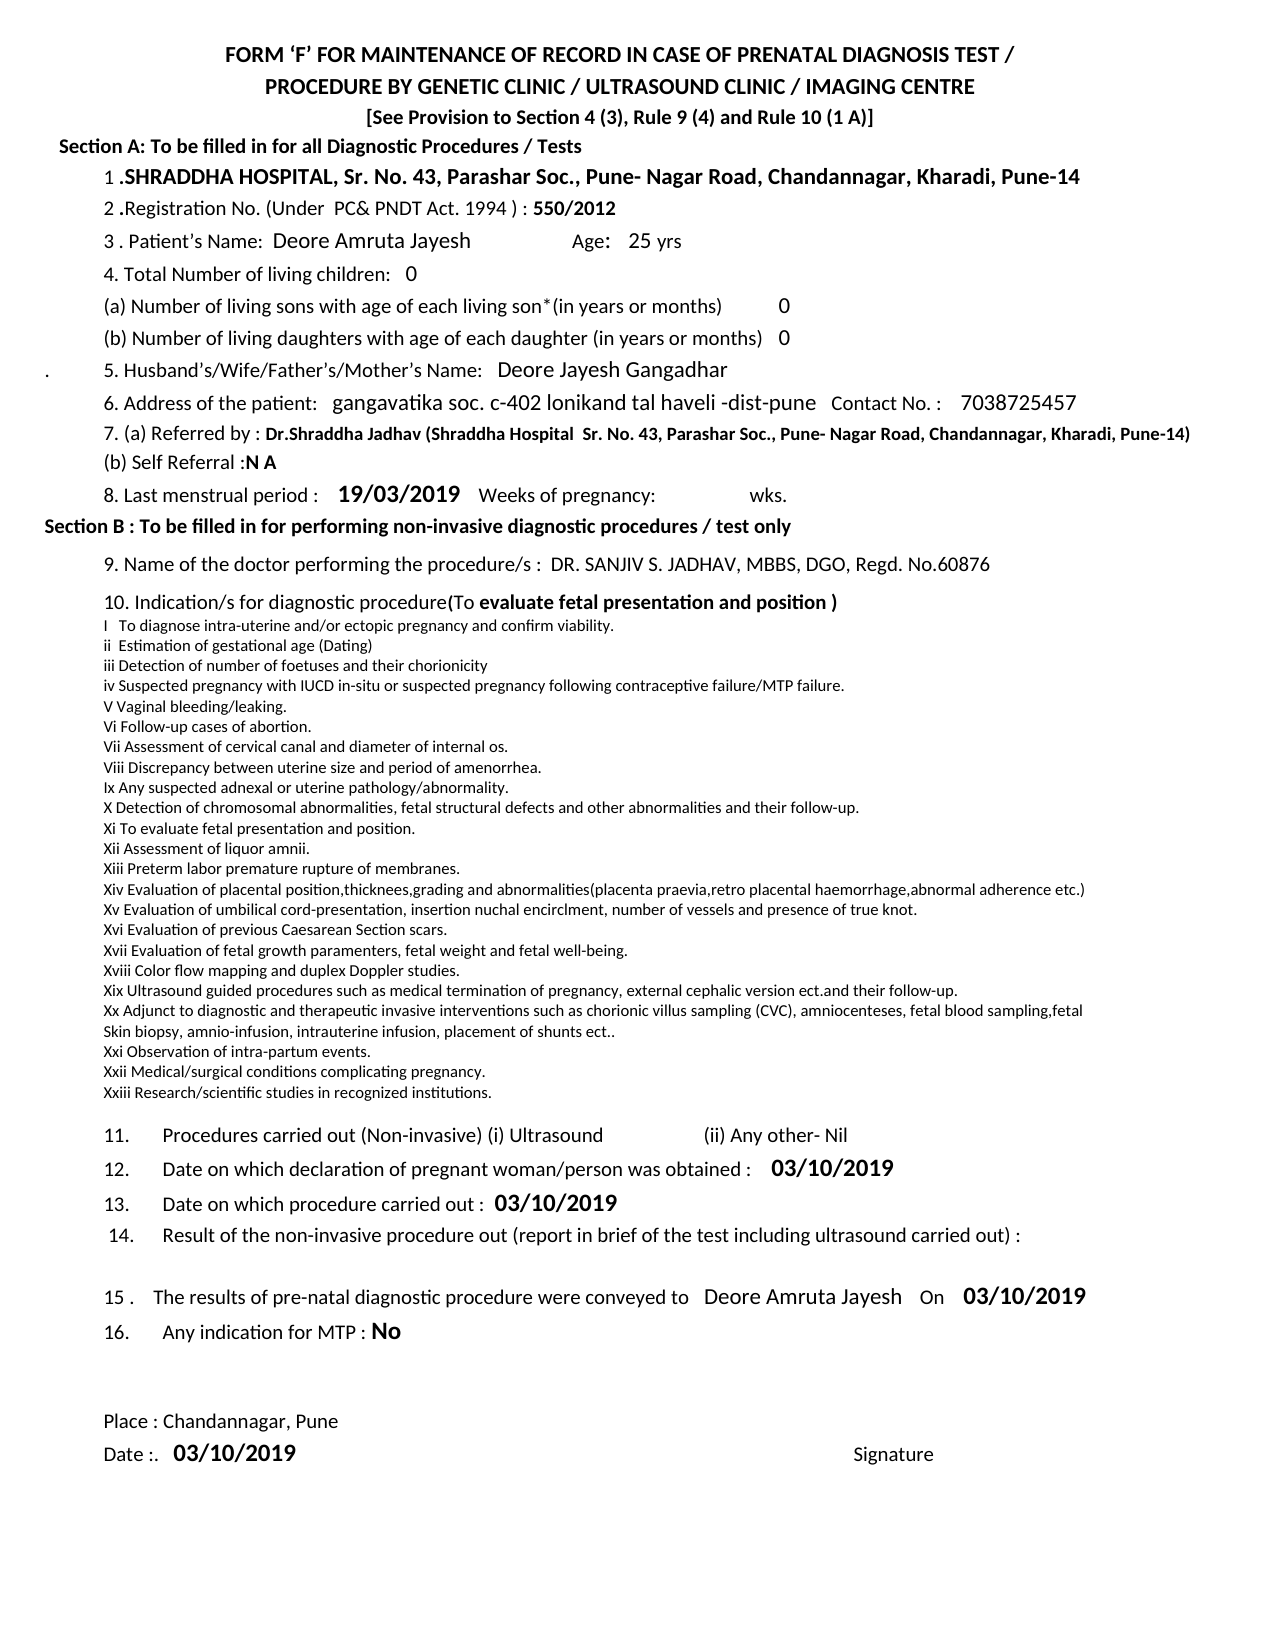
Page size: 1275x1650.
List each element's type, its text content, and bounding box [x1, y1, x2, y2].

text 14. Result of the non-invasive procedure out (report in brief of the test including ultrasound carried out) : [103, 1222, 1226, 1247]
text Ix Any suspected adnexal or uterine pathology/abnormality. [0, 777, 1196, 798]
text V Vaginal bleeding/leaking. [0, 696, 1196, 716]
text (b) Self Referral :N A [44, 449, 1255, 474]
text Xxii Medical/surgical conditions complicating pregnancy. [0, 1062, 1275, 1082]
text 16. Any indication for MTP : No [0, 1315, 1275, 1346]
text Xii Assessment of liquor amnii. [0, 838, 1196, 858]
text iv Suspected pregnancy with IUCD in-situ or suspected pregnancy following contraceptive failure/MTP failure. [0, 676, 1196, 696]
text iii Detection of number of foetuses and their chorionicity [0, 655, 1196, 676]
text Section B : To be filled in for performing non-invasive diagnostic procedures / test only [44, 513, 1255, 538]
text Xxi Observation of intra-partum events. [103, 1041, 1275, 1062]
text Date :. Signature [0, 1438, 1275, 1468]
text Xvii Evaluation of fetal growth paramenters, fetal weight and fetal well-being. [0, 940, 1275, 960]
text Section A: To be filled in for all Diagnostic Procedures / Tests [44, 133, 1196, 159]
text 6. Address of the patient: Contact No. : [103, 388, 1255, 416]
text (a) Number of living sons with age of each living son*(in years or months) [44, 291, 1255, 319]
text Xv Evaluation of umbilical cord-presentation, insertion nuchal encirclment, number of vessels and presence of true knot. [0, 899, 1275, 919]
text 3 . Patient’s Name: Age: yrs [44, 224, 1166, 254]
text 10. Indication/s for diagnostic procedure(To evaluate fetal presentation and position ) [75, 589, 1255, 615]
text FORM ‘F’ FOR MAINTENANCE OF RECORD IN CASE OF PRENATAL DIAGNOSIS TEST / [44, 40, 1196, 68]
text PROCEDURE BY GENETIC CLINIC / ULTRASOUND CLINIC / IMAGING CENTRE [44, 72, 1196, 100]
text Skin biopsy, amnio-infusion, intrauterine infusion, placement of shunts ect.. [0, 1021, 1275, 1041]
text 1 .SHRADDHA HOSPITAL, Sr. No. 43, Parashar Soc., Pune- Nagar Road, Chandannagar, Kharadi, Pune-14 [44, 162, 1196, 191]
text Xviii Color flow mapping and duplex Doppler studies. [0, 960, 1275, 980]
text Xiv Evaluation of placental position,thicknees,grading and abnormalities(placenta praevia,retro placental haemorrhage,abnormal adherence etc.) [0, 879, 1275, 899]
text 2 .Registration No. (Under PC& PNDT Act. 1994 ) : 550/2012 [44, 195, 1196, 220]
text Xxiii Research/scientific studies in recognized institutions. [0, 1082, 1275, 1102]
text [See Provision to Section 4 (3), Rule 9 (4) and Rule 10 (1 A)] [44, 104, 1196, 129]
text 9. Name of the doctor performing the procedure/s : DR. SANJIV S. JADHAV, MBBS, DGO, Regd. No.60876 [0, 551, 1255, 577]
text 13. Date on which procedure carried out : [0, 1187, 1275, 1217]
text 7. (a) Referred by : Dr.Shraddha Jadhav (Shraddha Hospital Sr. No. 43, Parashar Soc., Pune- Nagar Road, Chandannagar, Kharadi, Pune-14) [44, 420, 1255, 445]
text 8. Last menstrual period : Weeks of pregnancy: wks. [44, 478, 1255, 509]
text 12. Date on which declaration of pregnant woman/person was obtained : [0, 1152, 1275, 1182]
text Place : Chandannagar, Pune [0, 1408, 1275, 1434]
text Viii Discrepancy between uterine size and period of amenorrhea. [0, 757, 1196, 777]
text Xx Adjunct to diagnostic and therapeutic invasive interventions such as chorionic villus sampling (CVC), amniocenteses, fetal blood sampling,fetal [0, 1001, 1275, 1021]
text 11. Procedures carried out (Non-invasive) (i) Ultrasound (ii) Any other- Nil [0, 1123, 1275, 1148]
text X Detection of chromosomal abnormalities, fetal structural defects and other abnormalities and their follow-up. [0, 798, 1196, 818]
text Vii Assessment of cervical canal and diameter of internal os. [0, 737, 1196, 757]
text Xix Ultrasound guided procedures such as medical termination of pregnancy, external cephalic version ect.and their follow-up. [0, 980, 1275, 1001]
text . 5. Husband’s/Wife/Father’s/Mother’s Name: [44, 355, 1255, 383]
text I To diagnose intra-uterine and/or ectopic pregnancy and confirm viability. [75, 615, 1255, 635]
text (b) Number of living daughters with age of each daughter (in years or months) [44, 323, 1255, 351]
text 4. Total Number of living children: [44, 259, 1196, 287]
text 15 . The results of pre-natal diagnostic procedure were conveyed to On [0, 1280, 1275, 1311]
text Xiii Preterm labor premature rupture of membranes. [0, 858, 1196, 879]
text ii Estimation of gestational age (Dating) [0, 635, 1196, 655]
text Vi Follow-up cases of abortion. [0, 716, 1196, 737]
text Xi To evaluate fetal presentation and position. [0, 818, 1196, 838]
text Xvi Evaluation of previous Caesarean Section scars. [0, 919, 1275, 940]
